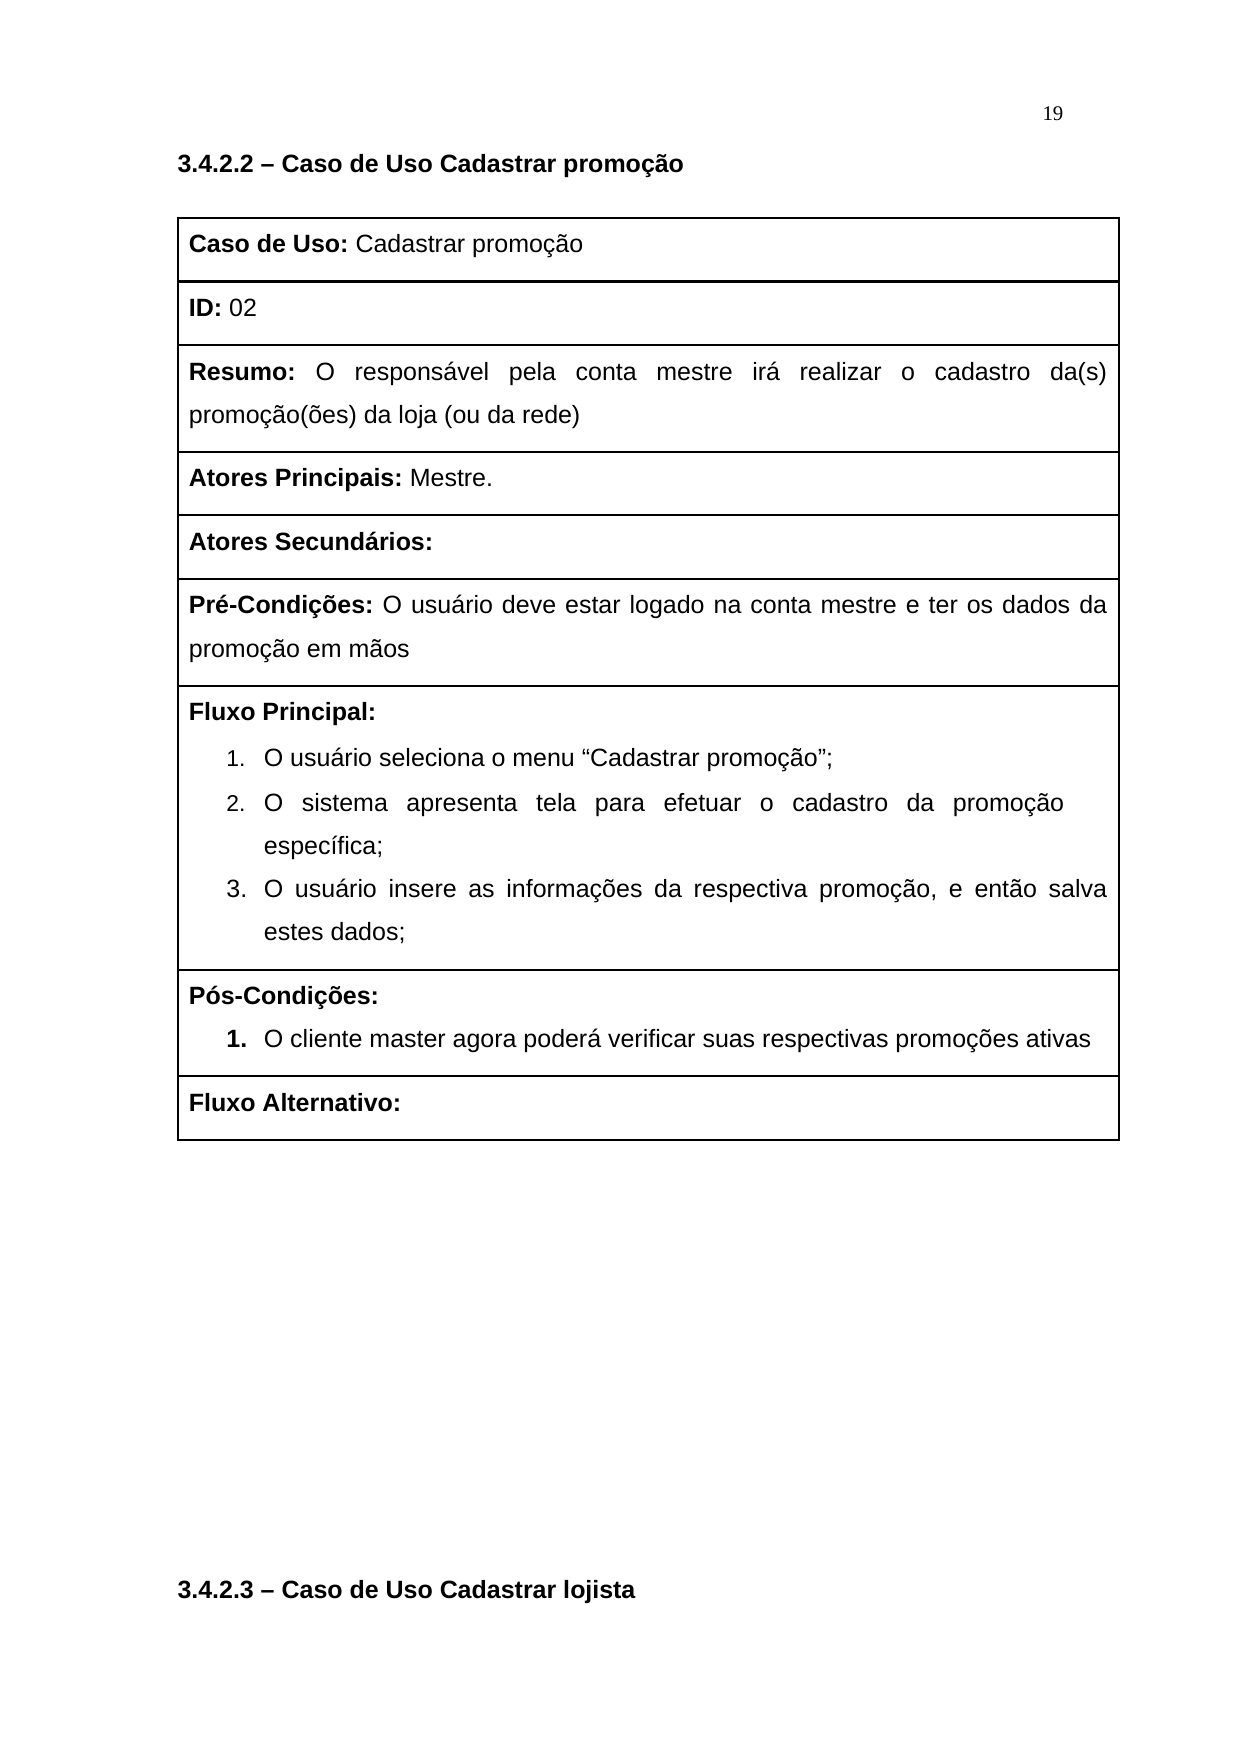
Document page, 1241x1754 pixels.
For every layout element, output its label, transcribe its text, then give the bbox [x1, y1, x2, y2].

table_cell Pós-Condições: O cliente master agora poderá verificar suas respectivas promoções ativas [179, 971, 1118, 1075]
text 3.4.2.3 – Caso de Uso Cadastrar lojista [177, 1575, 1063, 1603]
table_cell Pré-Condições: O usuário deve estar logado na conta mestre e ter os dados da promoção em mãos [179, 580, 1118, 685]
table_cell Atores Secundários: [179, 516, 1118, 578]
text 3.4.2.2 – Caso de Uso Cadastrar promoção [177, 148, 1063, 177]
table_header Caso de Uso: Cadastrar promoção [179, 219, 1118, 280]
table_cell Fluxo Principal: O usuário seleciona o menu “Cadastrar promoção”; O sistema apresenta tela para efetuar o cadastro da promoção específica; O usuário insere as informações da respectiva promoção, e então salva estes dados; [179, 687, 1118, 968]
table_cell Resumo: O responsável pela conta mestre irá realizar o cadastro da(s) promoção(ões) da loja (ou da rede) [179, 346, 1118, 451]
table_cell Fluxo Alternativo: [179, 1077, 1118, 1139]
table_cell ID: 02 [179, 283, 1118, 344]
table_cell Atores Principais: Mestre. [179, 453, 1118, 514]
